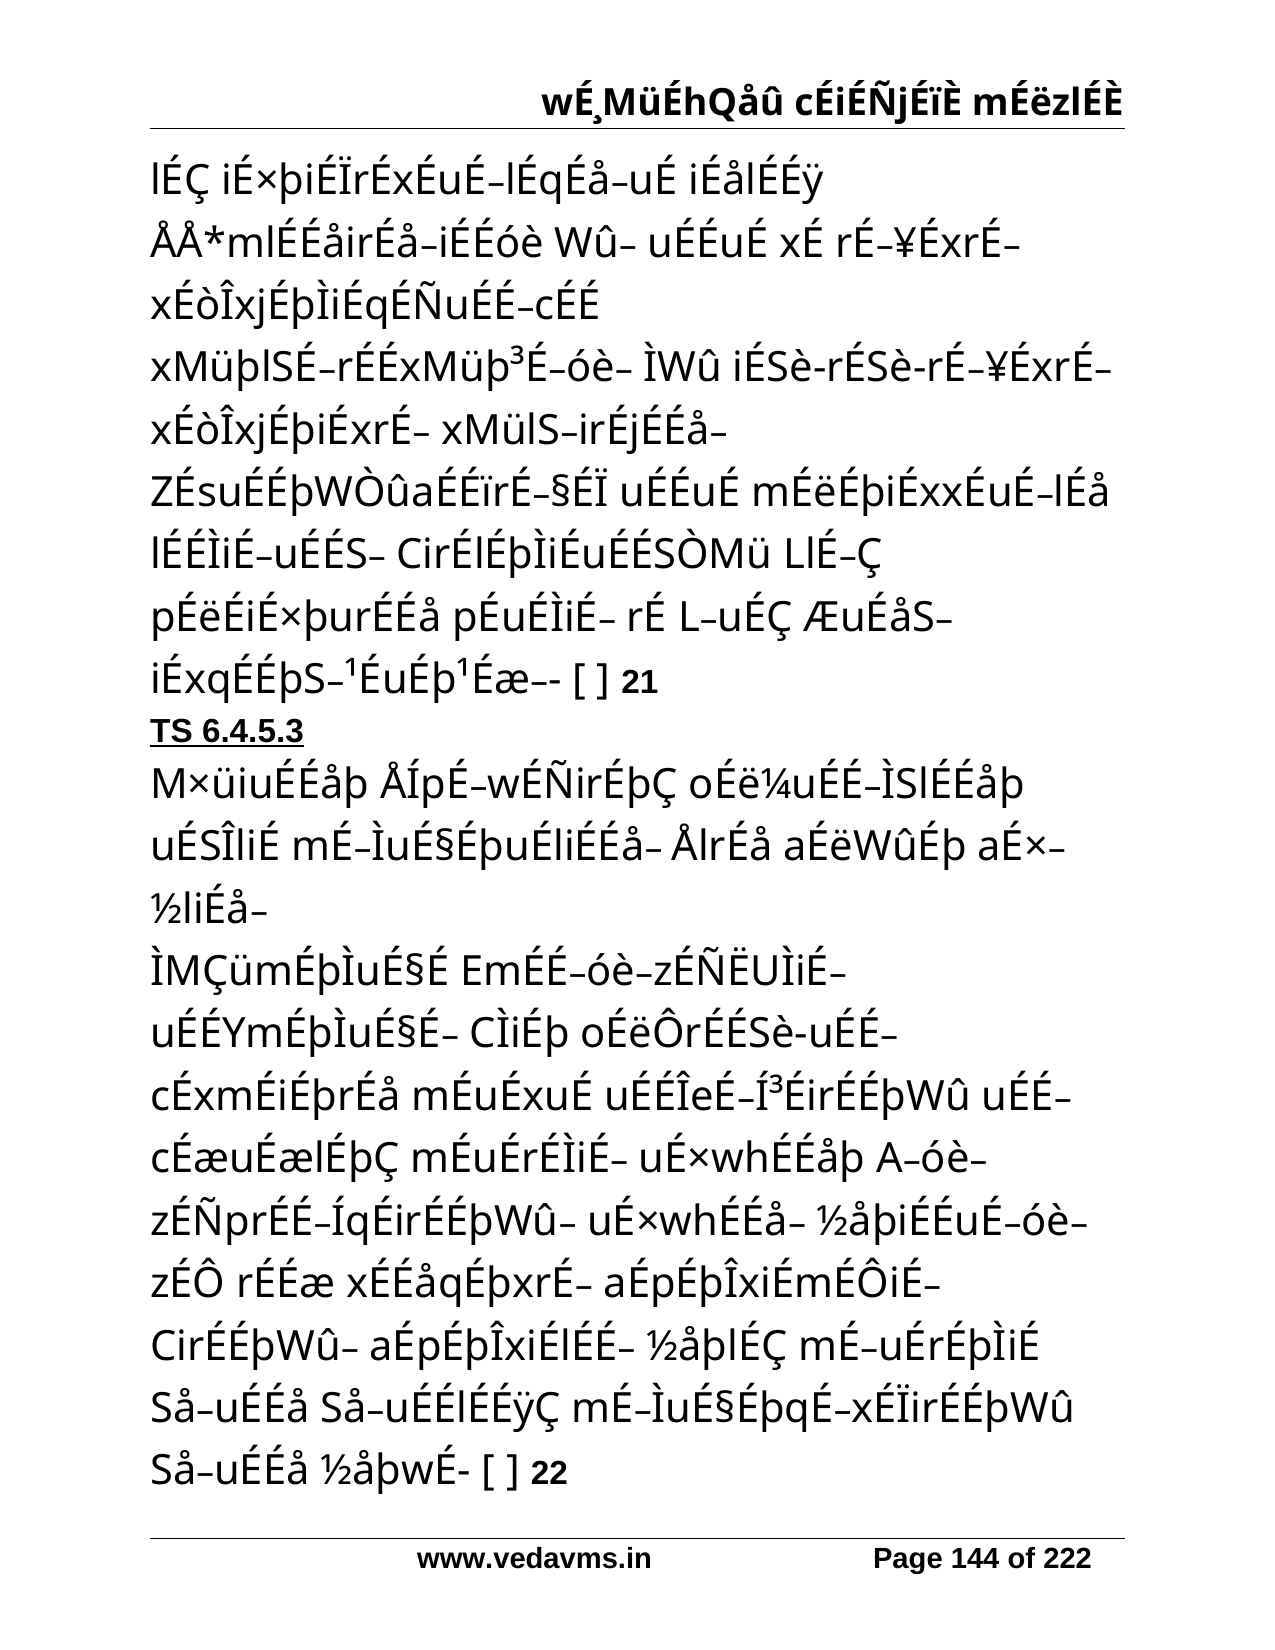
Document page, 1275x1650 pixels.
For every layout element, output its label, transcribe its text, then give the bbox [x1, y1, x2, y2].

text ÅÅ*mlÉÉåirÉå–iÉÉóè Wû– uÉÉuÉ xÉ rÉ–¥ÉxrÉ– xÉòÎxjÉþÌiÉqÉÑuÉÉ–cÉÉ [150, 212, 1125, 332]
text ²ÉSþzÉÉ¤ÉUÉ– eÉaÉþiÉÏ– eÉÉaÉþiÉÇ iÉ×iÉÏrÉxÉuÉ–lÉÇ iÉ×þiÉÏrÉxÉuÉ–lÉqÉå–uÉ iÉålÉÉÿ [150, 150, 1125, 207]
text Så–uÉÉå Så–uÉÉlÉÉÿÇ mÉ–ÌuÉ§ÉþqÉ–xÉÏirÉÉþWû Så–uÉÉå ½åþwÉ- [ ] 22 [150, 1378, 1125, 1497]
text ZÉsuÉÉþWÒûaÉÉïrÉ–§ÉÏ uÉÉuÉ mÉëÉþiÉxxÉuÉ–lÉå lÉÉÌiÉ–uÉÉS– CirÉlÉþÌiÉuÉÉSÒMü LlÉ–Ç pÉëÉiÉ×þurÉÉå pÉuÉÌiÉ– rÉ L–uÉÇ ÆuÉåS– iÉxqÉÉþS–¹ÉuÉþ¹Éæ–- [ ] 21 [150, 462, 1125, 706]
text TS 6.4.5.3 [150, 712, 1125, 750]
text xMüþlSÉ–rÉÉxMüþ³É–óè– ÌWû iÉSè-rÉSè-rÉ–¥ÉxrÉ– xÉòÎxjÉþiÉxrÉ– xMülS–irÉjÉÉå– [150, 337, 1125, 456]
text ÌMÇümÉþÌuÉ§É EmÉÉ–óè–zÉÑËUÌiÉ– uÉÉYmÉþÌuÉ§É– CÌiÉþ oÉëÔrÉÉSè-uÉÉ–cÉxmÉiÉþrÉå mÉuÉxuÉ uÉÉÎeÉ–Í³ÉirÉÉþWû uÉÉ–cÉæuÉælÉþÇ mÉuÉrÉÌiÉ– uÉ×whÉÉåþ A–óè–zÉÑprÉÉ–ÍqÉirÉÉþWû– uÉ×whÉÉå– ½åþiÉÉuÉ–óè–zÉÔ rÉÉæ xÉÉåqÉþxrÉ– aÉpÉþÎxiÉmÉÔiÉ– CirÉÉþWû– aÉpÉþÎxiÉlÉÉ– ½åþlÉÇ mÉ–uÉrÉþÌiÉ [150, 941, 1125, 1372]
text M×üiuÉÉåþ ÅÍpÉ–wÉÑirÉþÇ oÉë¼uÉÉ–ÌSlÉÉåþ uÉSÎliÉ mÉ–ÌuÉ§ÉþuÉliÉÉå– ÅlrÉå aÉëWûÉþ aÉ×–½liÉå– [150, 754, 1125, 935]
